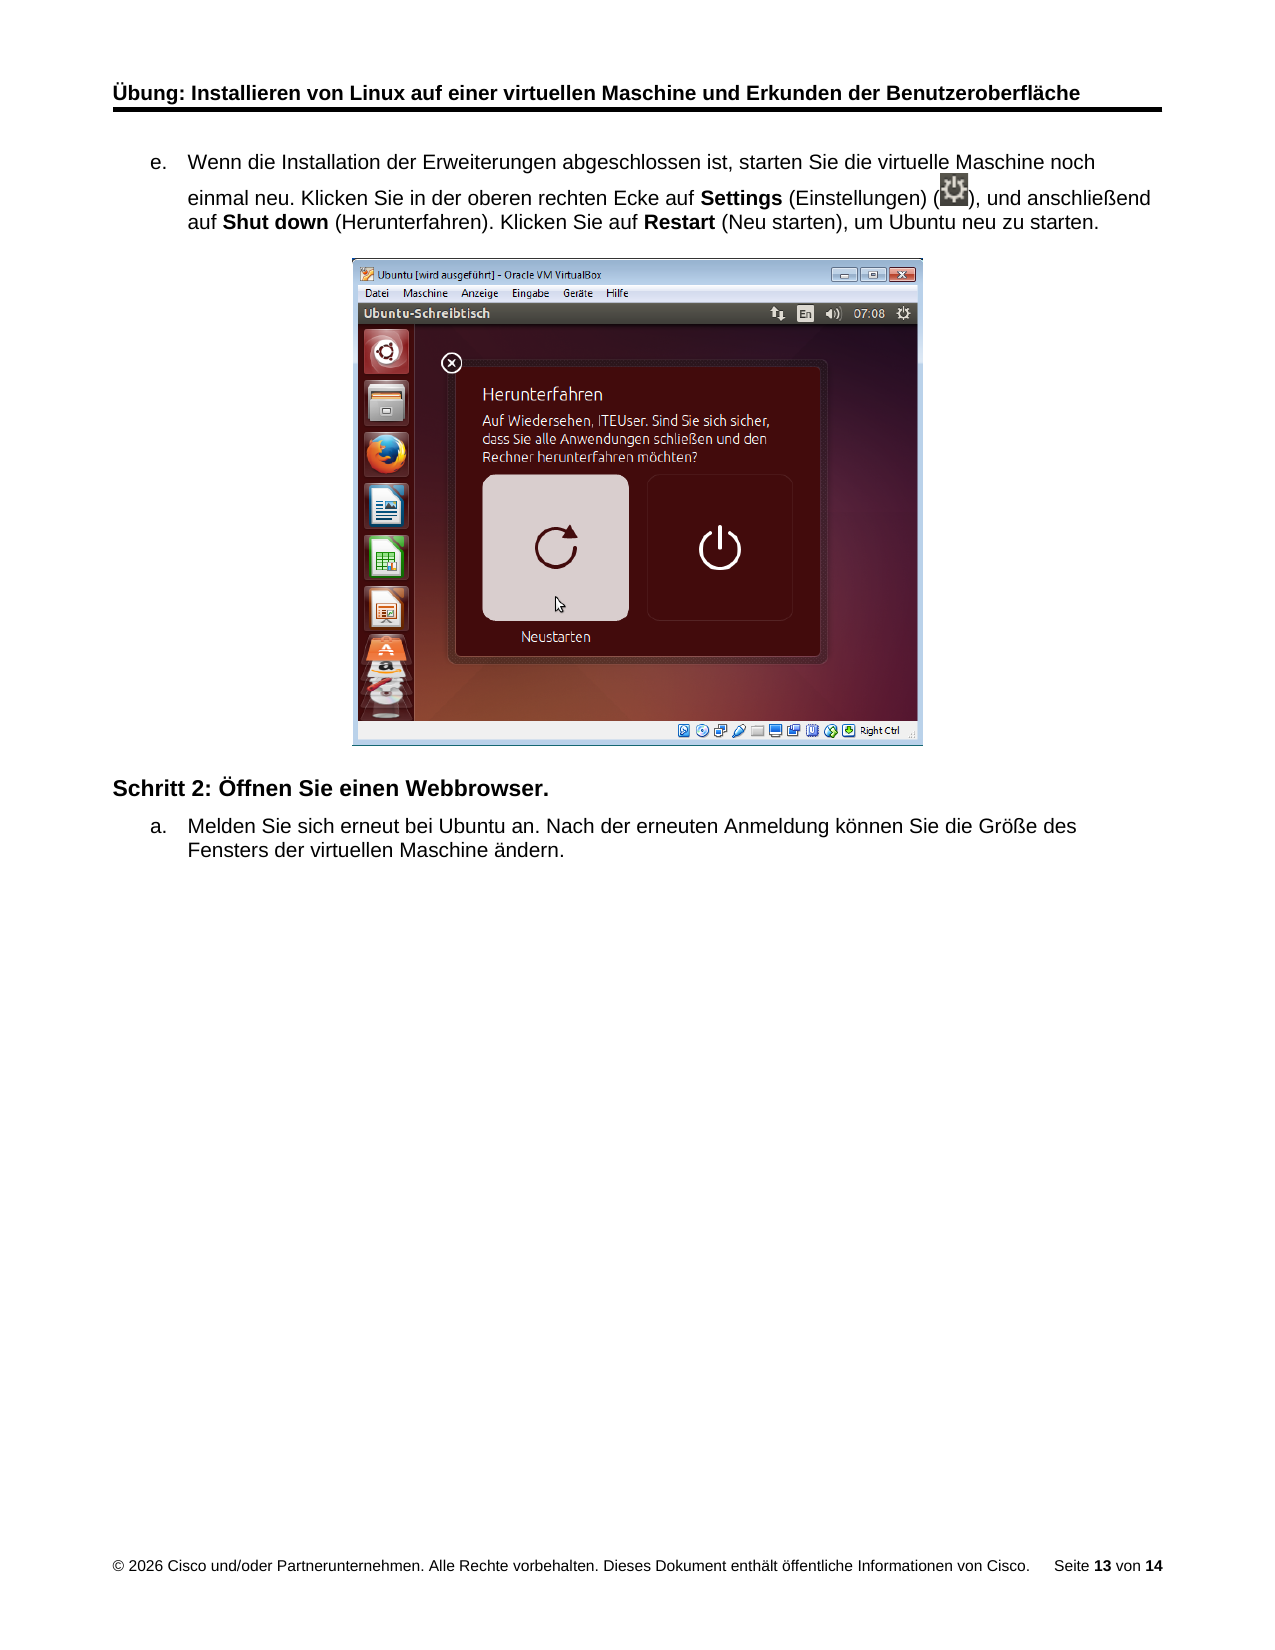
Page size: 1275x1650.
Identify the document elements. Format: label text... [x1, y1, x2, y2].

text Melden Sie sich erneut bei Ubuntu an. Nach der erneuten Anmeldung können Sie die Größe des Fensters der virtuellen Maschine ändern. [150, 814, 1162, 862]
text Öffnen Sie einen Webbrowser. [112, 775, 1162, 801]
picture [352, 258, 923, 746]
picture [940, 173, 969, 206]
text Wenn die Installation der Erweiterungen abgeschlossen ist, starten Sie die virtuelle Maschine noch einmal neu. Klicken Sie in der oberen rechten Ecke auf Settings (Einstellungen) (), und anschließend auf Shut down (Herunterfahren). Klicken Sie auf Restart (Neu starten), um Ubuntu neu zu starten. [150, 150, 1162, 233]
